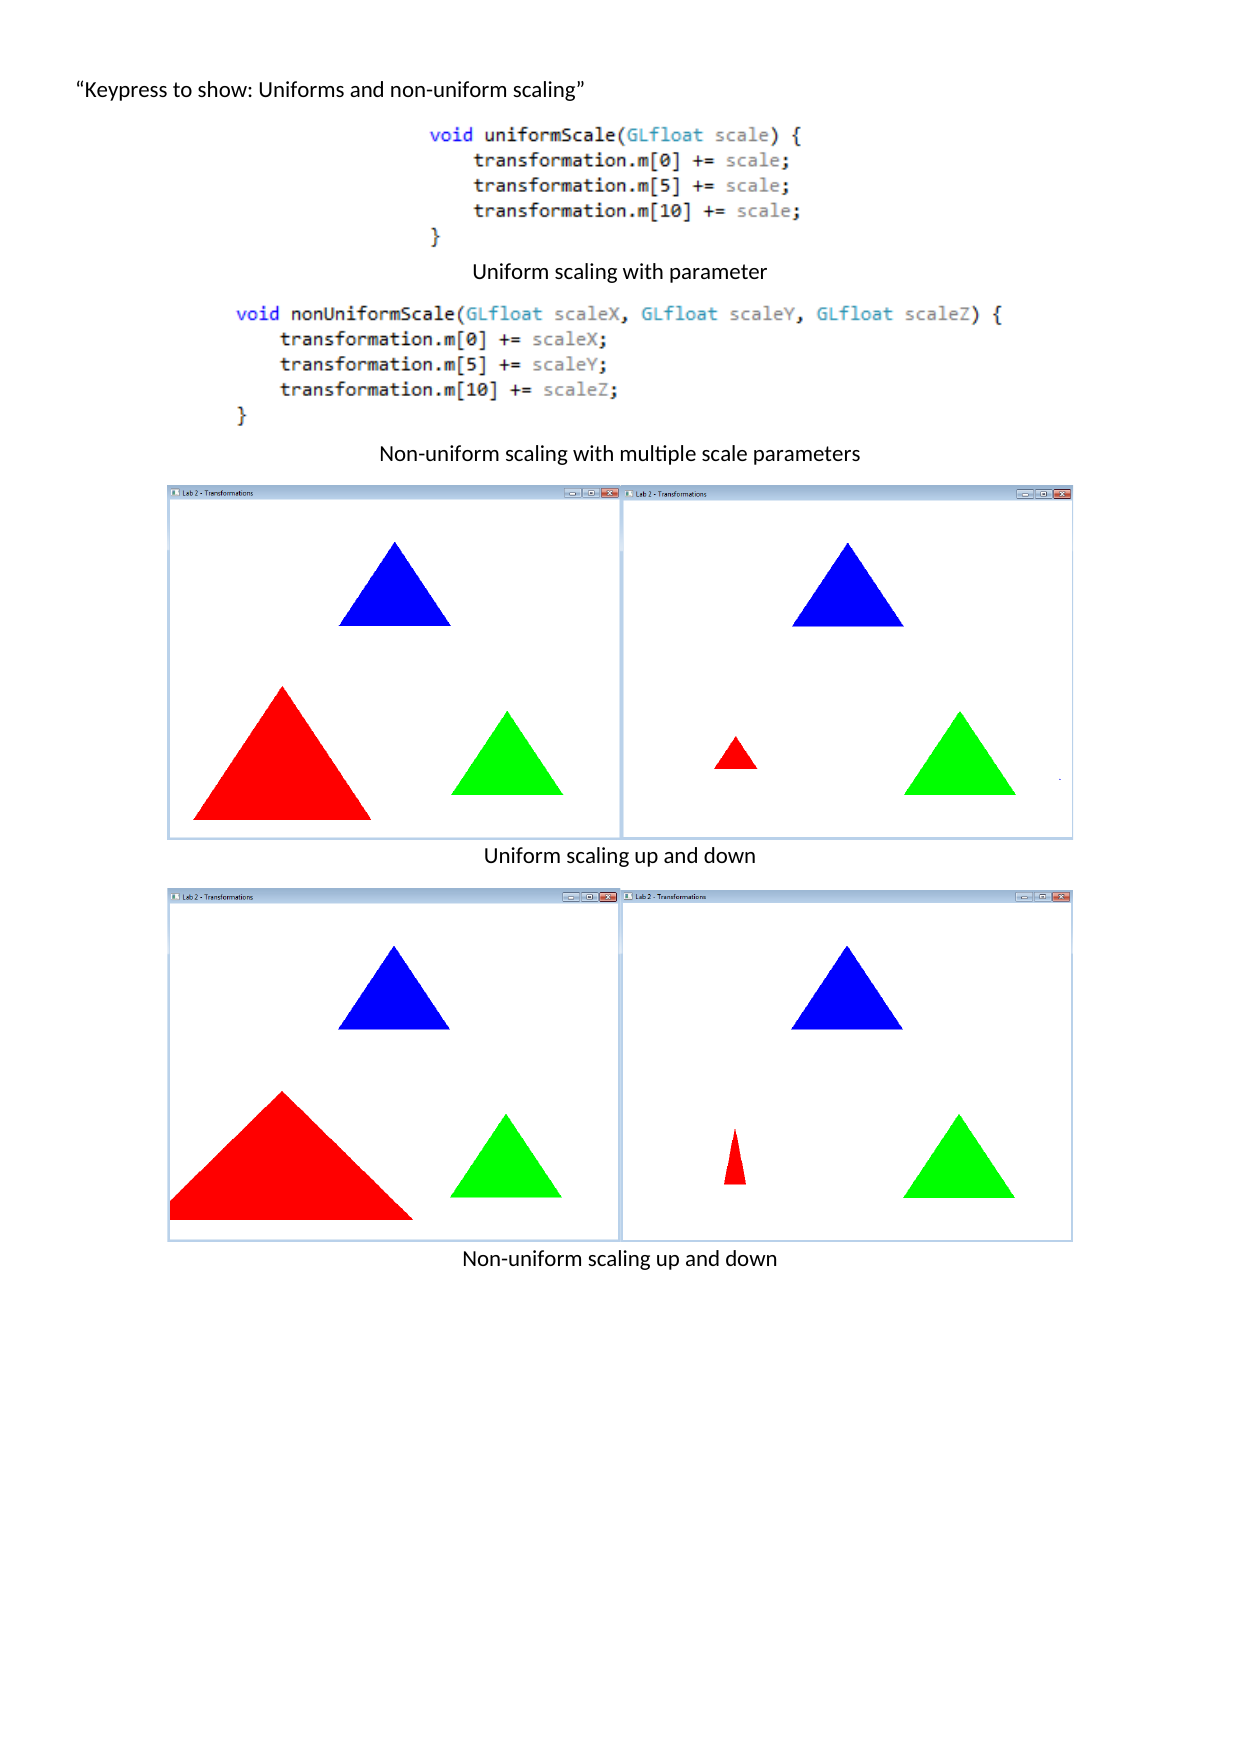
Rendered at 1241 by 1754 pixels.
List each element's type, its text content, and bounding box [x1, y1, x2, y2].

picture [167, 485, 1074, 840]
picture [230, 303, 1010, 437]
text “Keypress to show: Uniforms and non-uniform scaling” [75, 75, 1165, 103]
picture [422, 121, 818, 255]
picture [167, 888, 1073, 1242]
